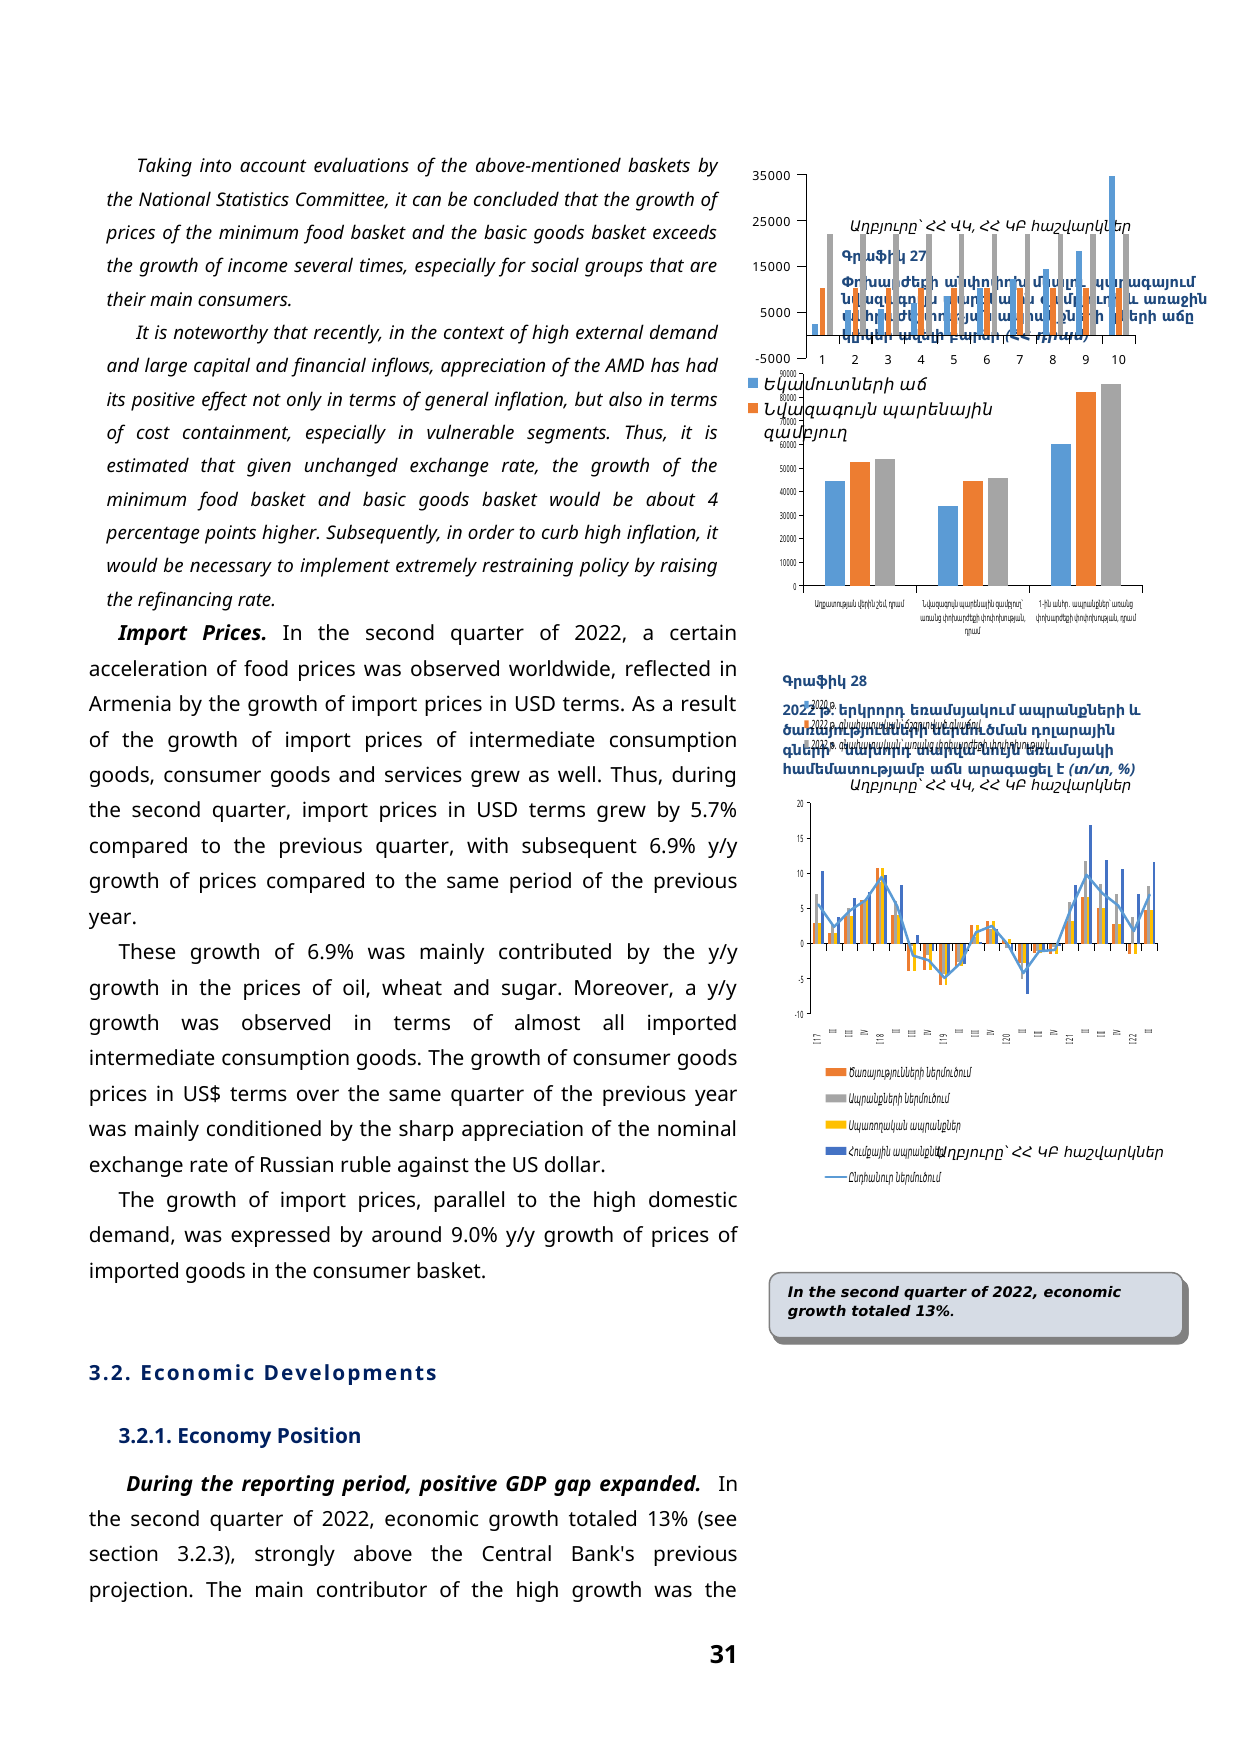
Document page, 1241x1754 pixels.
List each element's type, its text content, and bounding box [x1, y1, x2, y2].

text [89, 1462, 738, 1603]
text Taking into account evaluations of the above-mentioned baskets by the National Statistics Committee, it can be concluded that the growth of prices of the minimum food basket and the basic goods basket exceeds the growth of income several times, especially for social groups that are their main consumers. [106, 145, 720, 312]
text The growth of import prices, parallel to the high domestic demand, was expressed by around 9.0% y/y growth of prices of imported goods in the consumer basket. [89, 1178, 738, 1284]
text 3.2.1. Economy Position [89, 1421, 738, 1449]
text These growth of 6.9% was mainly contributed by the y/y growth in the prices of oil, wheat and sugar. Moreover, a y/y growth was observed in terms of almost all imported intermediate consumption goods. The growth of consumer goods prices in US$ terms over the same quarter of the previous year was mainly conditioned by the sharp appreciation of the nominal exchange rate of Russian ruble against the US dollar. [89, 930, 738, 1178]
text Import Prices. In the second quarter of 2022, a certain acceleration of food prices was observed worldwide, reflected in Armenia by the growth of import prices in USD terms. As a result of the growth of import prices of intermediate consumption goods, consumer goods and services grew as well. Thus, during the second quarter, import prices in USD terms grew by 5.7% compared to the previous quarter, with subsequent 6.9% y/y growth of prices compared to the same period of the previous year. [89, 612, 738, 930]
text It is noteworthy that recently, in the context of high external demand and large capital and financial inflows, appreciation of the AMD has had its positive effect not only in terms of general inflation, but also in terms of cost containment, especially in vulnerable segments. Thus, it is estimated that given unchanged exchange rate, the growth of the minimum food basket and basic goods basket would be about 4 percentage points higher. Subsequently, in order to curb high inflation, it would be necessary to implement extremely restraining policy by raising the refinancing rate. [106, 312, 720, 612]
text 3.2. Economic Developments [89, 1358, 738, 1387]
